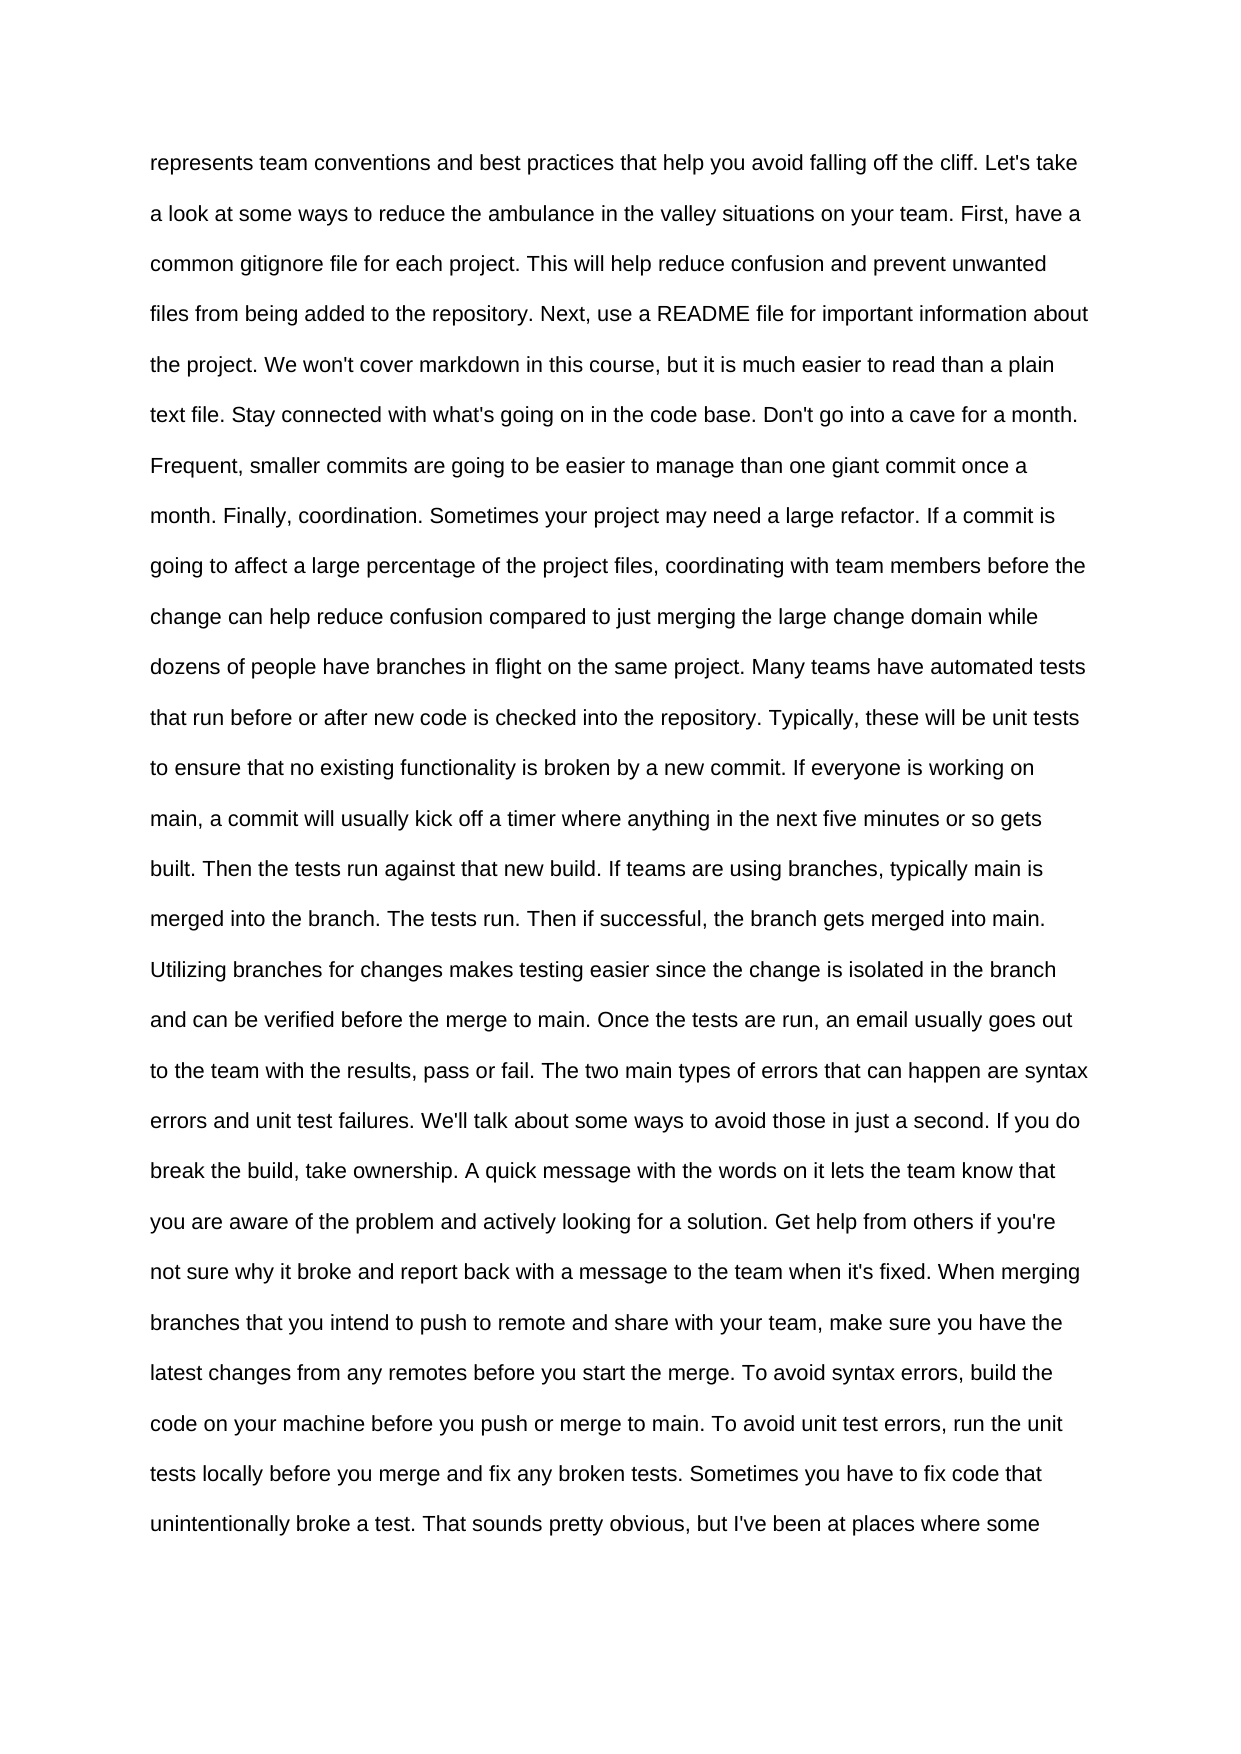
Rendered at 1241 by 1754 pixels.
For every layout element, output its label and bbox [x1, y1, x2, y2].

text [150, 150, 1090, 1536]
